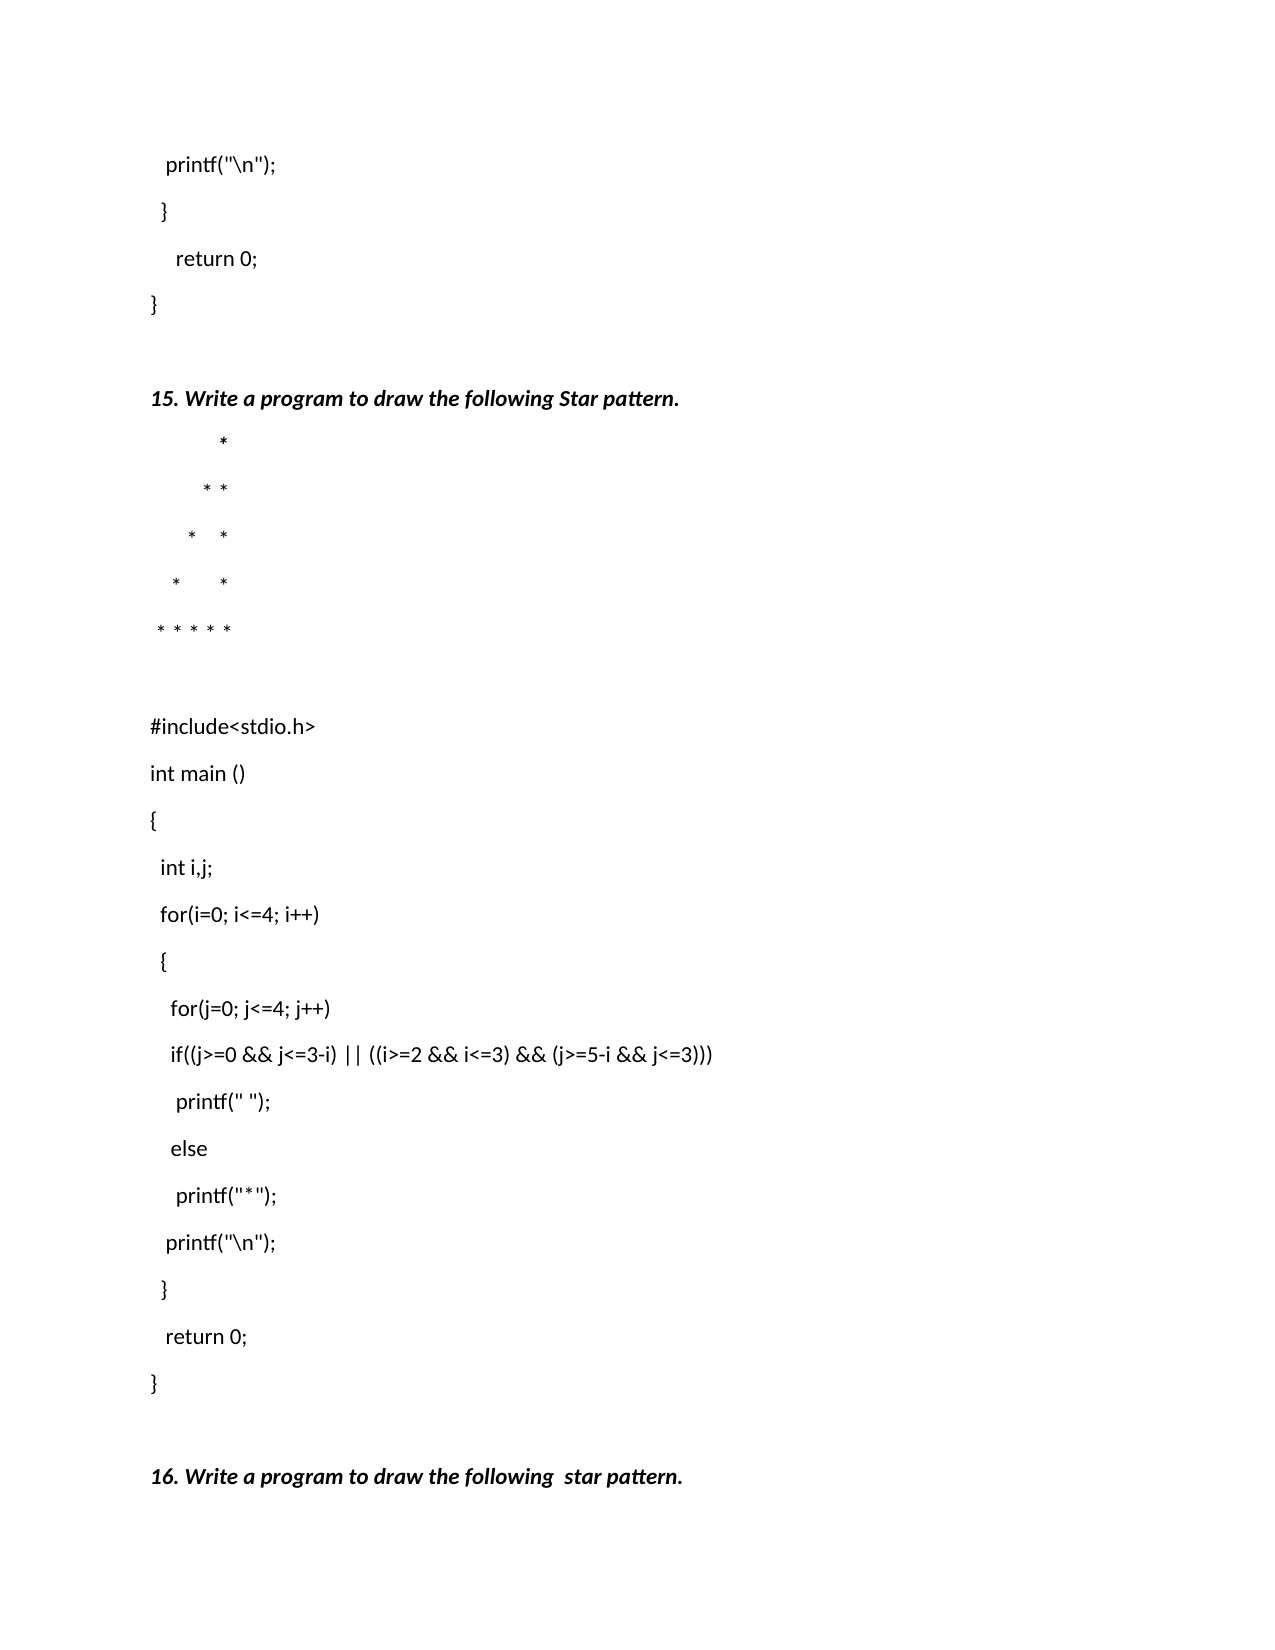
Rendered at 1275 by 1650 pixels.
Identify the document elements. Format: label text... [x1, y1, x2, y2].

text * * * * * [150, 619, 1125, 647]
text { [150, 806, 1125, 834]
text int i,j; [150, 853, 1125, 881]
text return 0; [150, 1322, 1125, 1350]
text * [150, 431, 1125, 459]
text #include<stdio.h> [150, 712, 1125, 741]
text if((j>=0 && j<=3-i) || ((i>=2 && i<=3) && (j>=5-i && j<=3))) [150, 1041, 1125, 1069]
text int main () [150, 759, 1125, 787]
text 16. Write a program to draw the following star pattern. [150, 1462, 1125, 1491]
text } [150, 197, 1125, 225]
text { [150, 947, 1125, 975]
text printf("\n"); [150, 150, 1125, 178]
text printf("\n"); [150, 1228, 1125, 1256]
text for(i=0; i<=4; i++) [150, 900, 1125, 928]
text 15. Write a program to draw the following Star pattern. [150, 384, 1125, 412]
text return 0; [150, 244, 1125, 272]
text } [150, 291, 1125, 319]
text printf(" "); [150, 1087, 1125, 1116]
text * * [150, 572, 1125, 600]
text else [150, 1134, 1125, 1162]
text } [150, 1369, 1125, 1397]
text } [150, 1275, 1125, 1303]
text printf("*"); [150, 1181, 1125, 1209]
text * * [150, 525, 1125, 553]
text for(j=0; j<=4; j++) [150, 994, 1125, 1022]
text * * [150, 478, 1125, 506]
